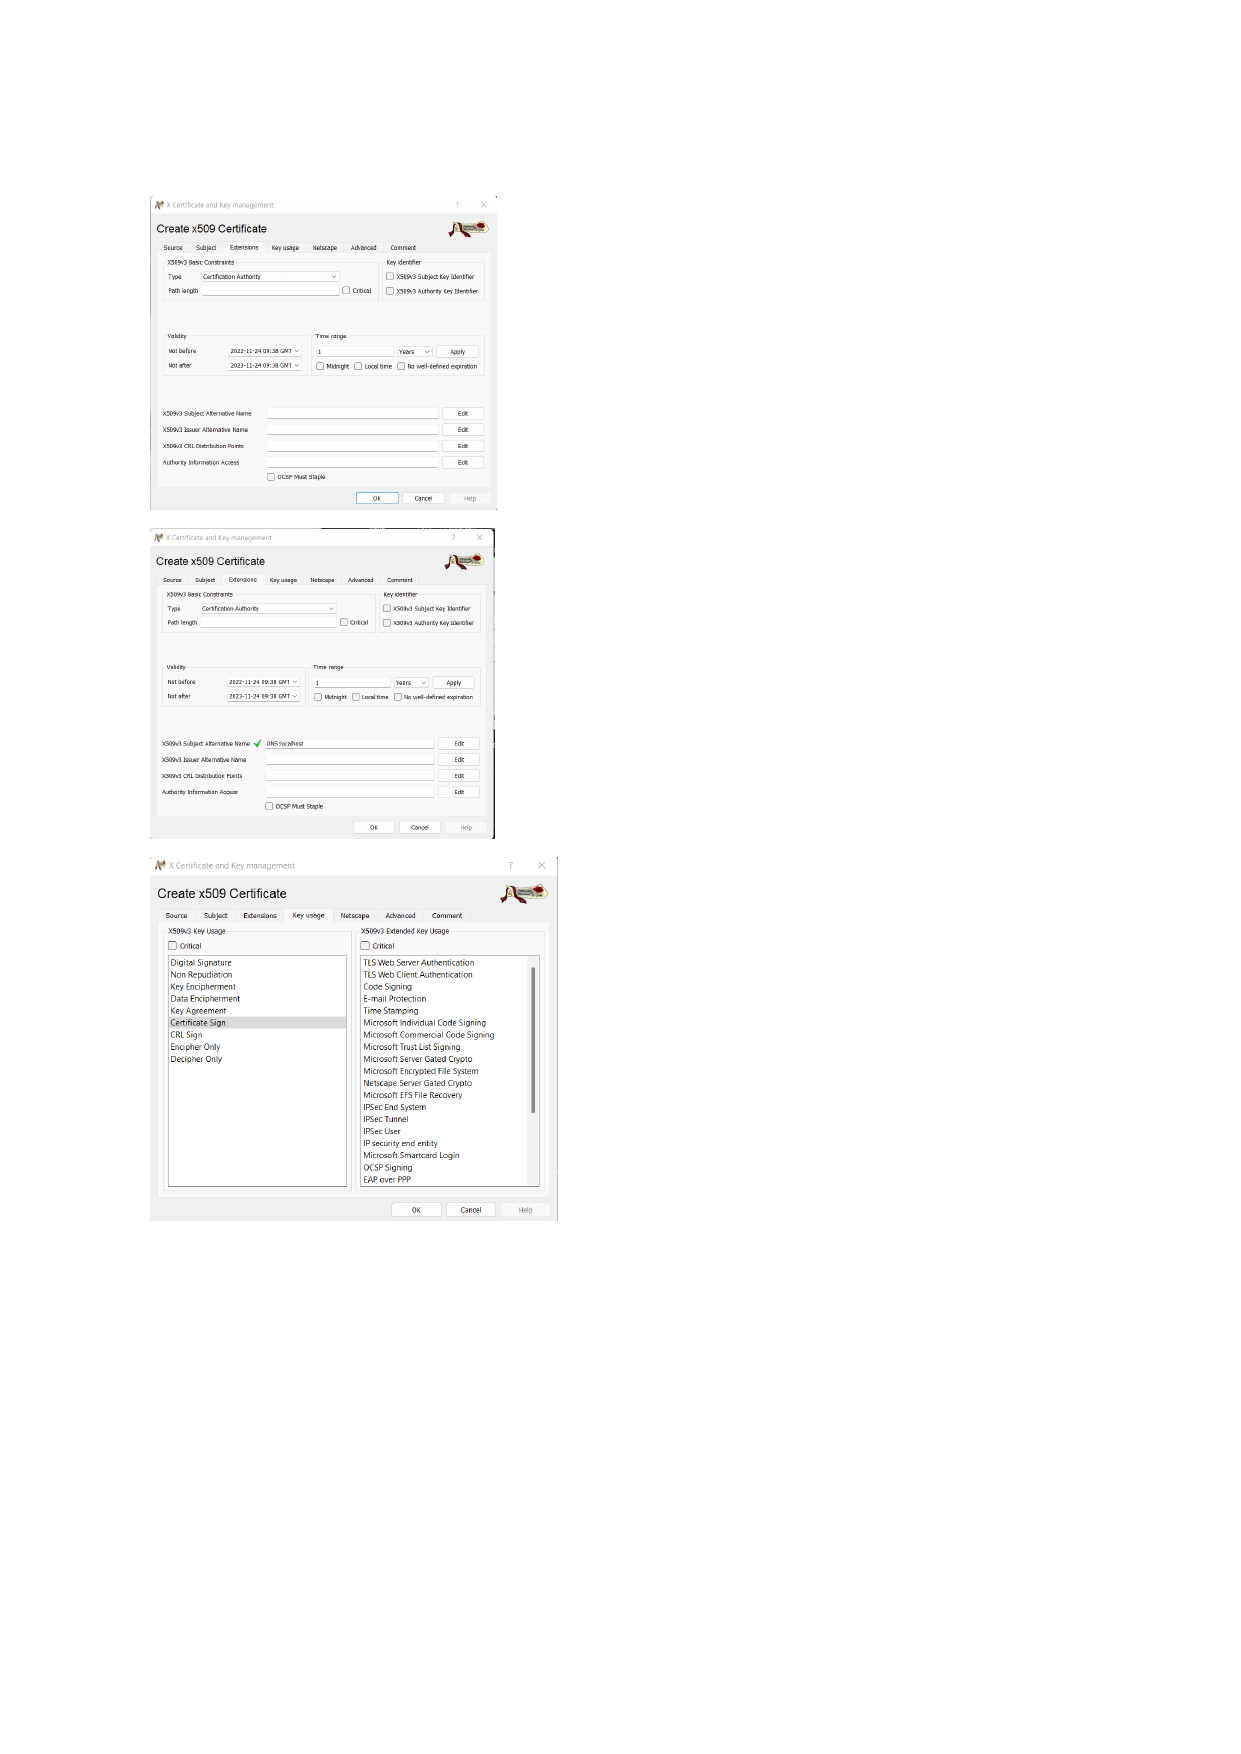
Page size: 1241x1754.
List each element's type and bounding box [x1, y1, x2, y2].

picture [150, 528, 495, 839]
picture [150, 857, 558, 1221]
picture [150, 196, 497, 510]
